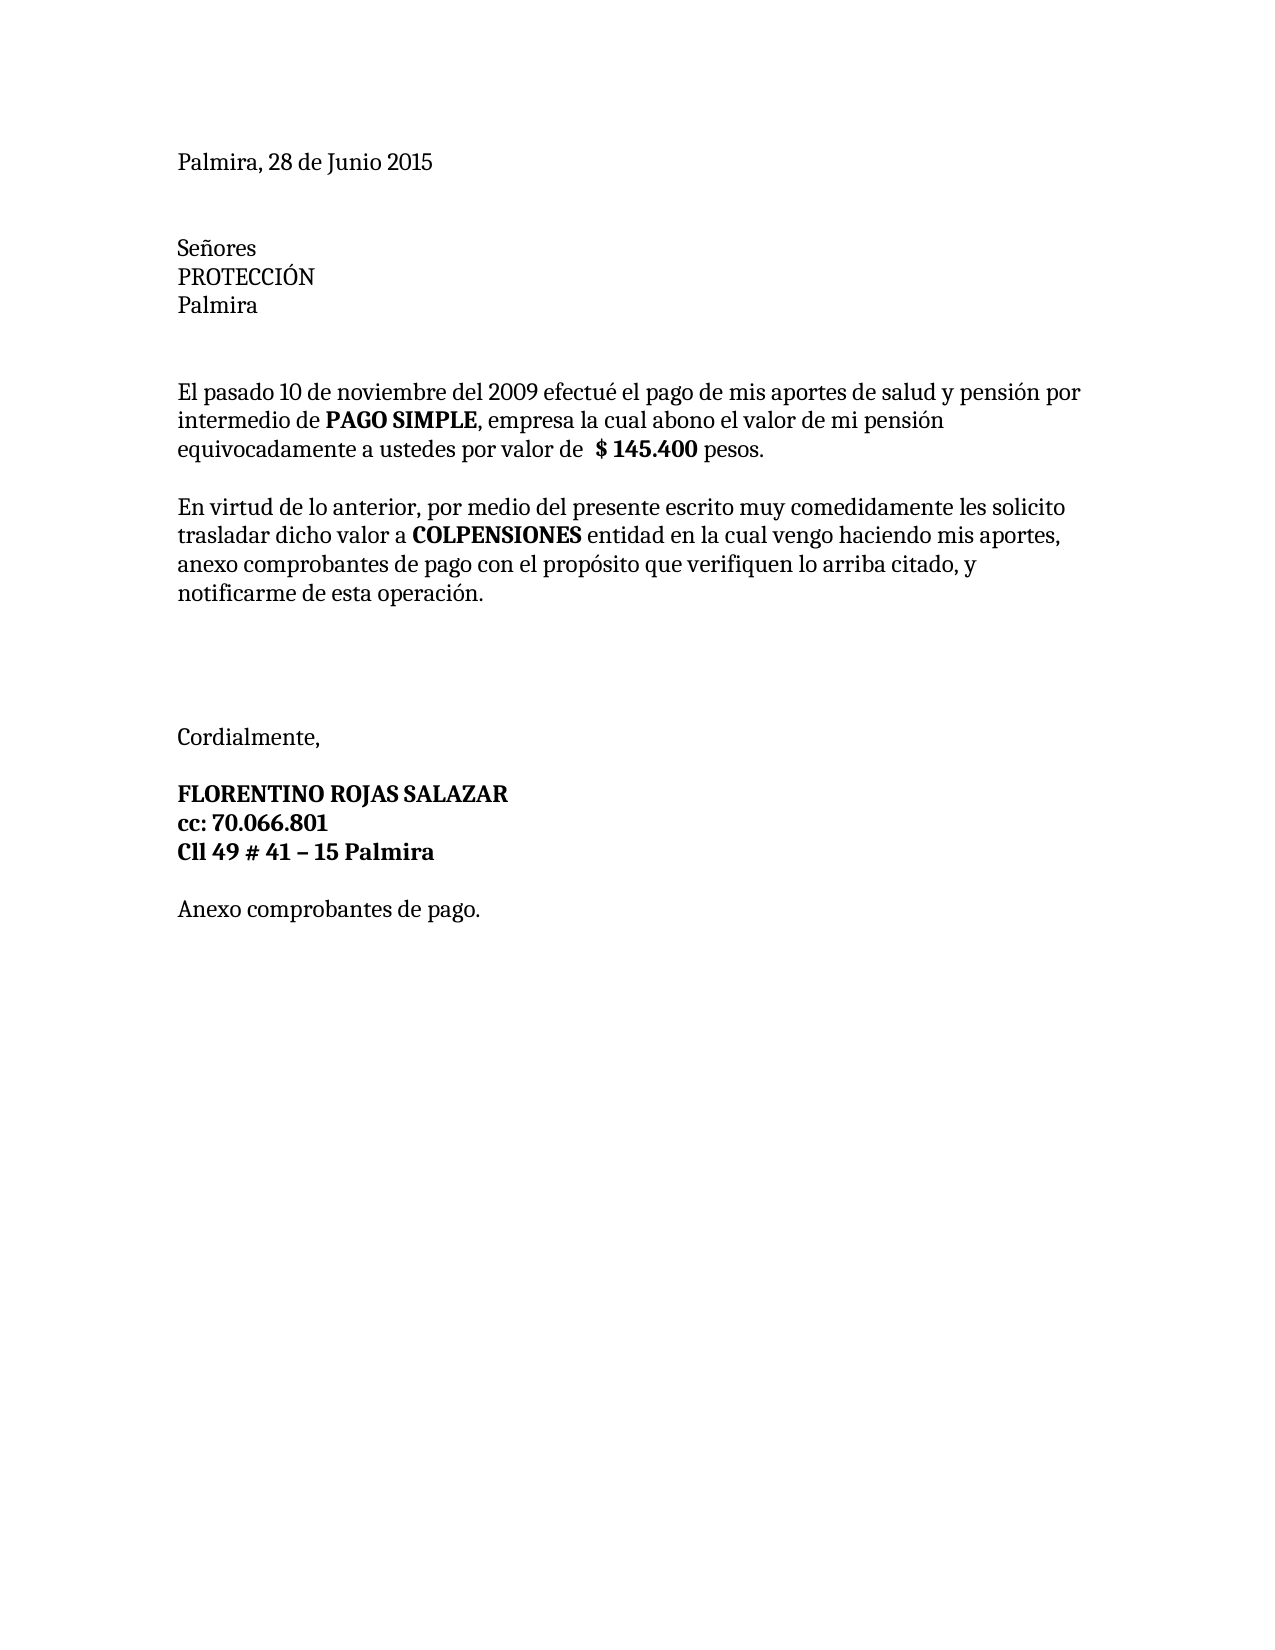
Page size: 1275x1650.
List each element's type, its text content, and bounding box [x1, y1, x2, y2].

text Señores [177, 234, 1098, 263]
text Palmira, 28 de Junio 2015 [177, 148, 1098, 176]
text Anexo comprobantes de pago. [177, 895, 1098, 924]
text Cll 49 # 41 – 15 Palmira [177, 838, 1098, 866]
text Cordialmente, [177, 723, 1098, 751]
text PROTECCIÓN [177, 263, 1098, 291]
text El pasado 10 de noviembre del 2009 efectué el pago de mis aportes de salud y pensión por intermedio de PAGO SIMPLE, empresa la cual abono el valor de mi pensión equivocadamente a ustedes por valor de $ 145.400 pesos. [177, 378, 1098, 464]
text FLORENTINO ROJAS SALAZAR [177, 780, 1098, 809]
text Palmira [177, 291, 1098, 320]
text En virtud de lo anterior, por medio del presente escrito muy comedidamente les solicito trasladar dicho valor a COLPENSIONES entidad en la cual vengo haciendo mis aportes, anexo comprobantes de pago con el propósito que verifiquen lo arriba citado, y notificarme de esta operación. [177, 493, 1098, 608]
text cc: 70.066.801 [177, 809, 1098, 838]
